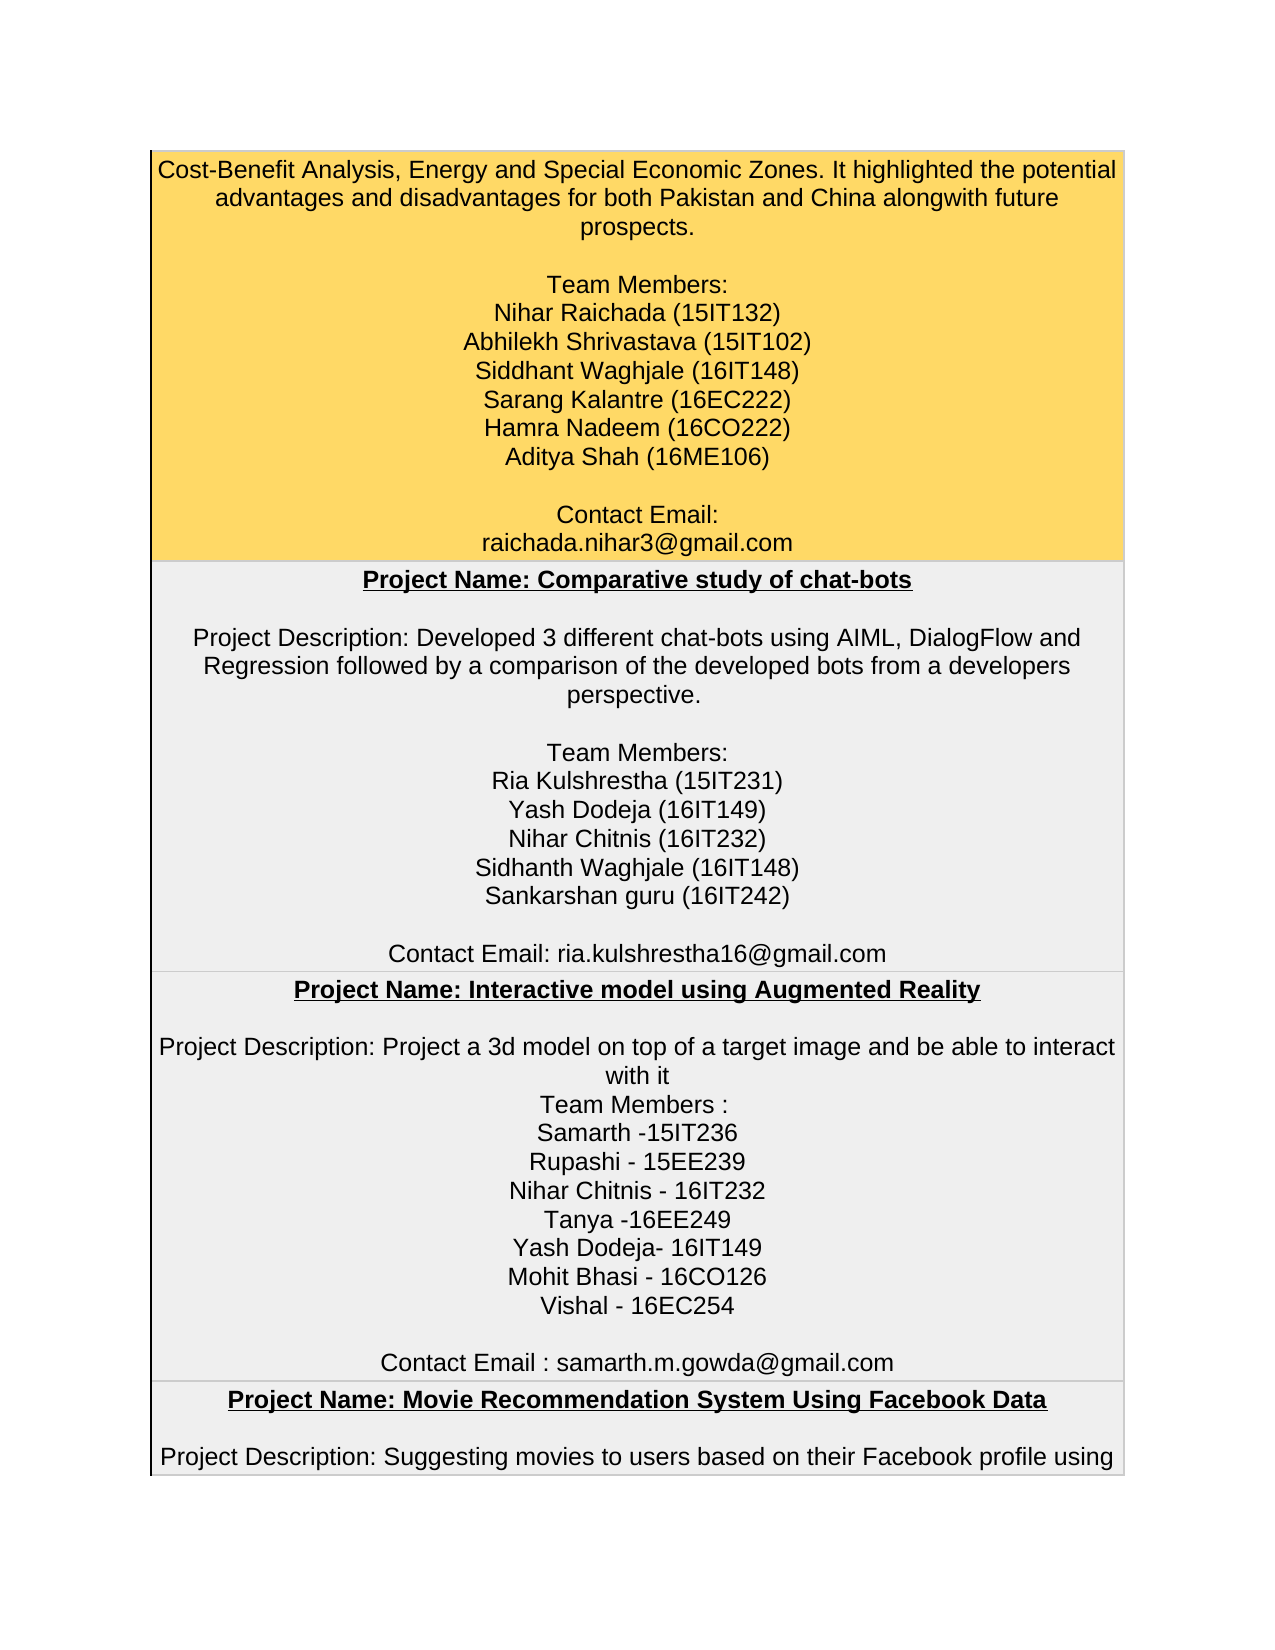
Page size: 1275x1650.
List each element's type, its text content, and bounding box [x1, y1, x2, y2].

table_cell Project Name: Interactive model using Augmented Reality Project Description: Project a 3d model on top of a target image and be able to interact with it Team Members : Samarth -15IT236 Rupashi - 15EE239 Nihar Chitnis - 16IT232 Tanya -16EE249 Yash Dodeja- 16IT149 Mohit Bhasi - 16CO126 Vishal - 16EC254 Contact Email : samarth.m.gowda@gmail.com [152, 972, 1123, 1380]
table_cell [152, 152, 1123, 560]
table_cell Project Name: Comparative study of chat-bots Project Description: Developed 3 different chat-bots using AIML, DialogFlow and Regression followed by a comparison of the developed bots from a developers perspective. Team Members: Ria Kulshrestha (15IT231) Yash Dodeja (16IT149) Nihar Chitnis (16IT232) Sidhanth Waghjale (16IT148) Sankarshan guru (16IT242) Contact Email: ria.kulshrestha16@gmail.com [152, 562, 1123, 971]
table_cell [152, 1382, 1123, 1474]
